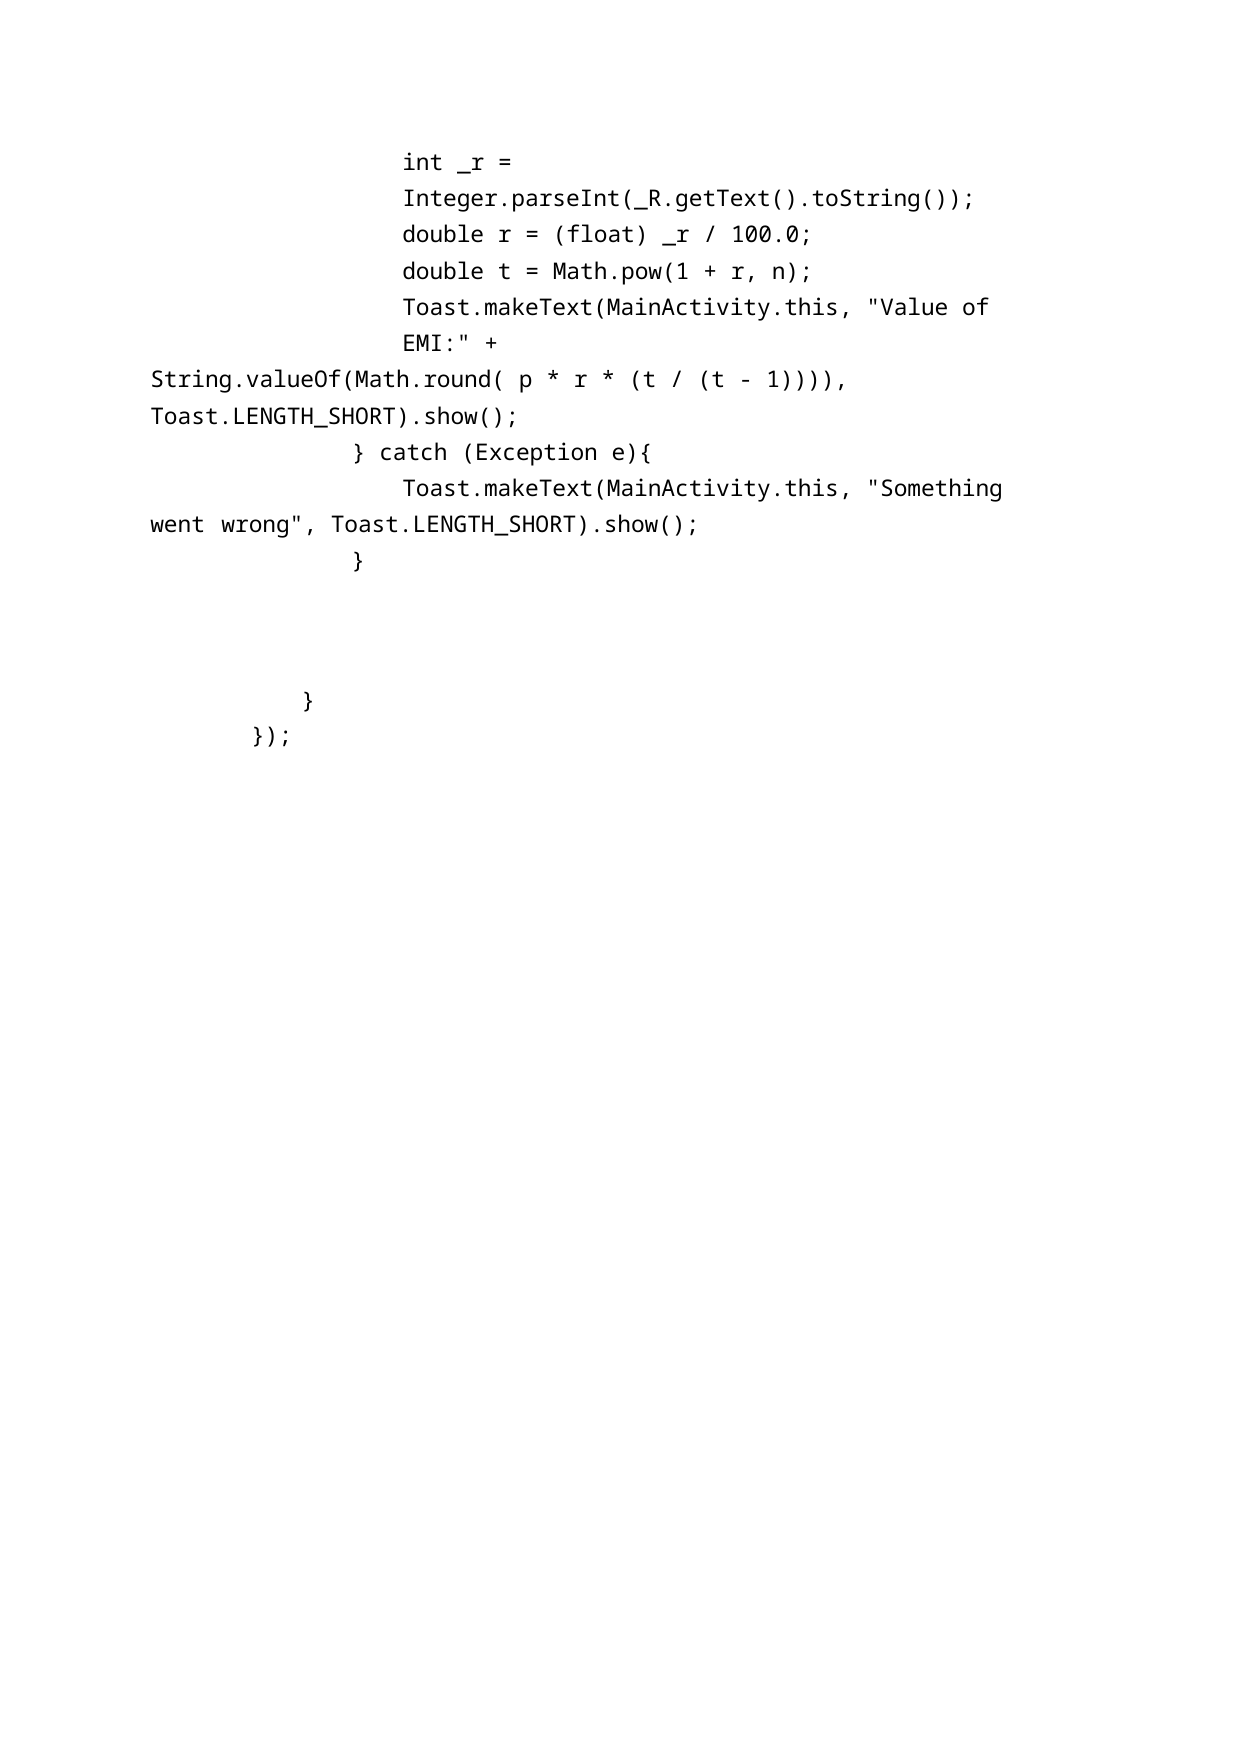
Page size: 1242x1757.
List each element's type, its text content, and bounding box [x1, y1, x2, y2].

text } catch (Exception e){ [352, 436, 1067, 467]
text double t = Math.pow(1 + r, n); Toast.makeText(MainActivity.this, "Value of EMI:" + [402, 254, 1045, 358]
text Toast.makeText(MainActivity.this, "Something went wrong", Toast.LENGTH_SHORT).show(); [150, 471, 1045, 539]
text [402, 146, 1045, 249]
text String.valueOf(Math.round( p * r * (t / (t - 1)))), Toast.LENGTH_SHORT).show(); [150, 363, 1045, 431]
text } [301, 683, 1067, 715]
text } [300, 544, 417, 575]
text }); [251, 719, 1067, 750]
